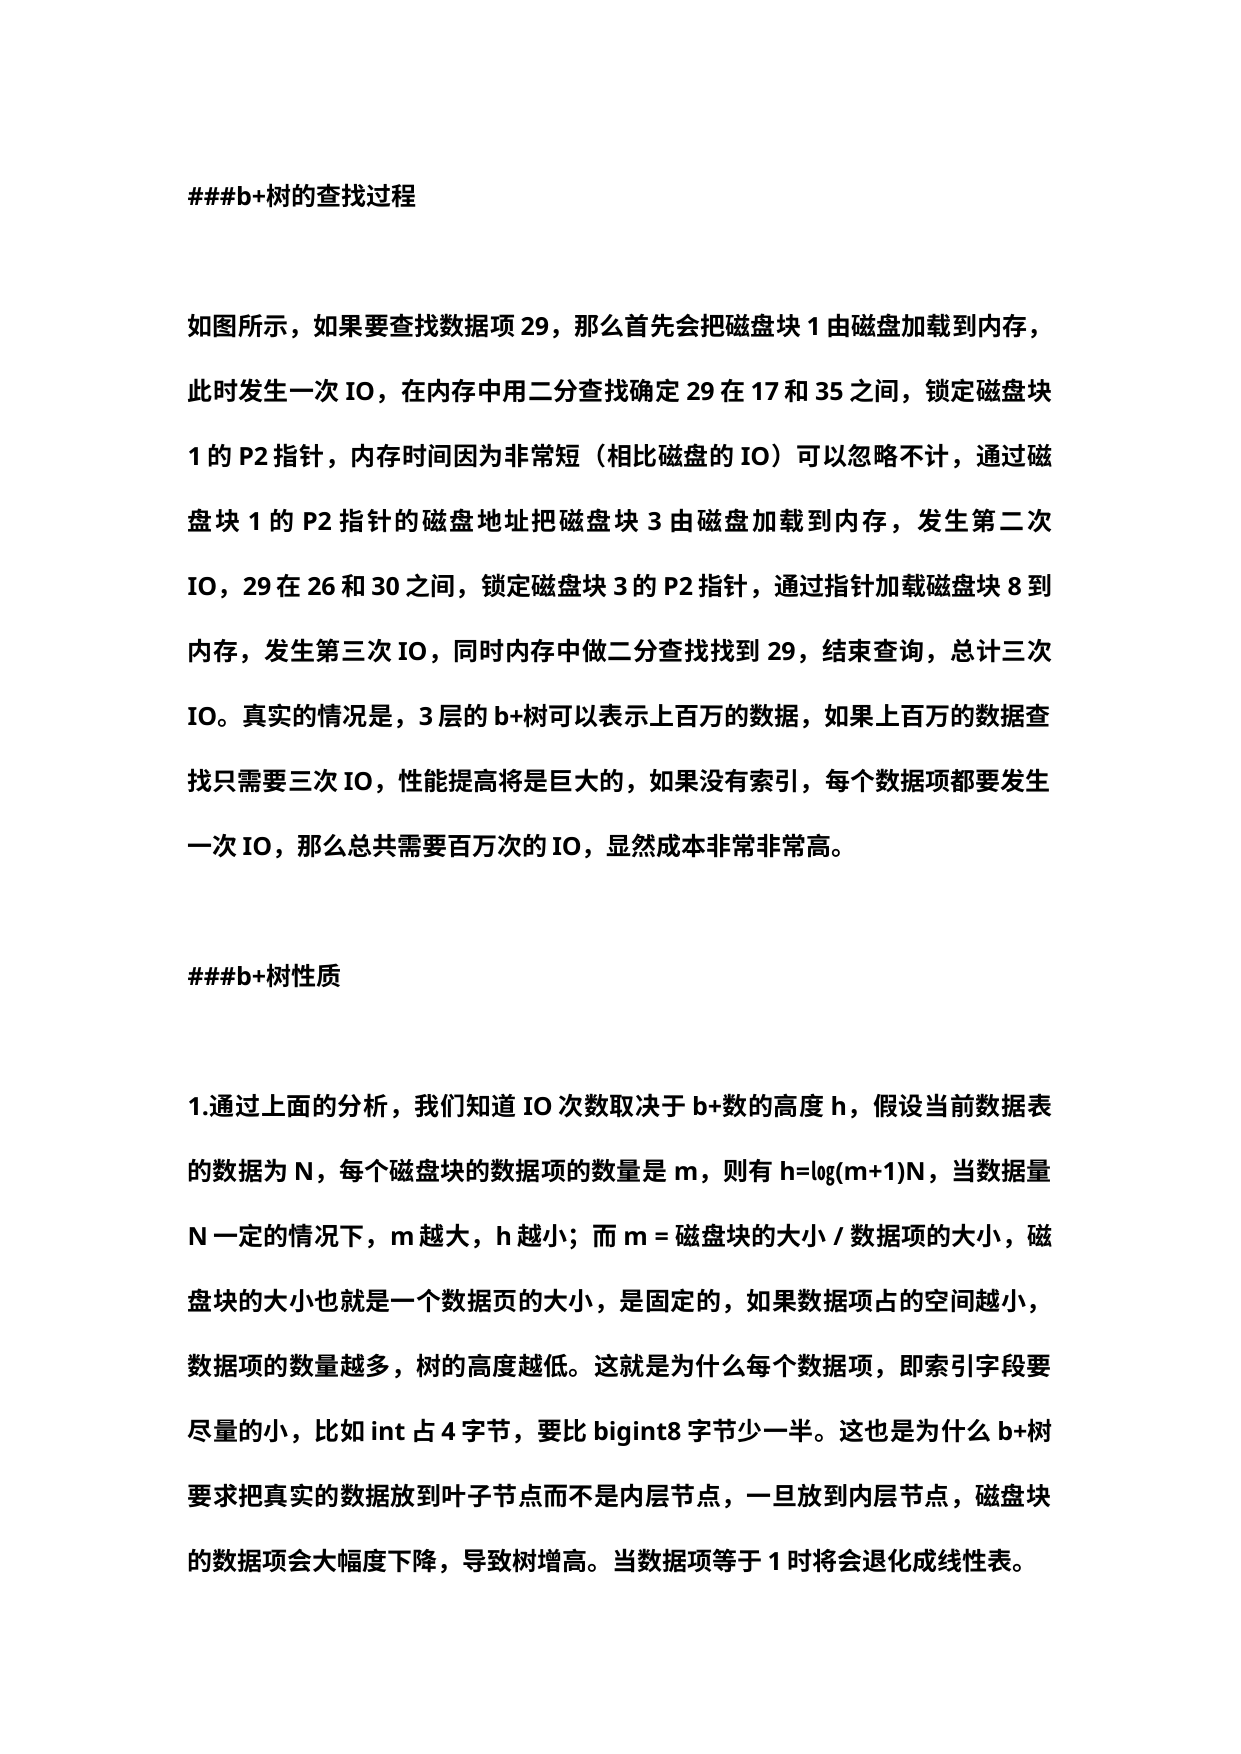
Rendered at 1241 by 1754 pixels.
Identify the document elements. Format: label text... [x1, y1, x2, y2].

list 1.通过上面的分析，我们知道IO次数取决于b+数的高度h，假设当前数据表的数据为N，每个磁盘块的数据项的数量是m，则有h=㏒(m+1)N，当数据量N一定的情况下，m越大，h越小；而m = 磁盘块的大小 / 数据项的大小，磁盘块的大小也就是一个数据页的大小，是固定的，如果数据项占的空间越小，数据项的数量越多，树的高度越低。这就是为什么每个数据项，即索引字段要尽量的小，比如int占4字节，要比bigint8字节少一半。这也是为什么b+树要求把真实的数据放到叶子节点而不是内层节点，一旦放到内层节点，磁盘块的数据项会大幅度下降，导致树增高。当数据项等于1时将会退化成线性表。 [187, 1072, 1053, 1592]
list ###b+树的查找过程 [187, 162, 1053, 227]
list ###b+树性质 [187, 942, 1053, 1007]
list 如图所示，如果要查找数据项29，那么首先会把磁盘块1由磁盘加载到内存，此时发生一次IO，在内存中用二分查找确定29在17和35之间，锁定磁盘块1的P2指针，内存时间因为非常短（相比磁盘的IO）可以忽略不计，通过磁盘块1的P2指针的磁盘地址把磁盘块3由磁盘加载到内存，发生第二次IO，29在26和30之间，锁定磁盘块3的P2指针，通过指针加载磁盘块8到内存，发生第三次IO，同时内存中做二分查找找到29，结束查询，总计三次IO。真实的情况是，3层的b+树可以表示上百万的数据，如果上百万的数据查找只需要三次IO，性能提高将是巨大的，如果没有索引，每个数据项都要发生一次IO，那么总共需要百万次的IO，显然成本非常非常高。 [187, 292, 1053, 877]
